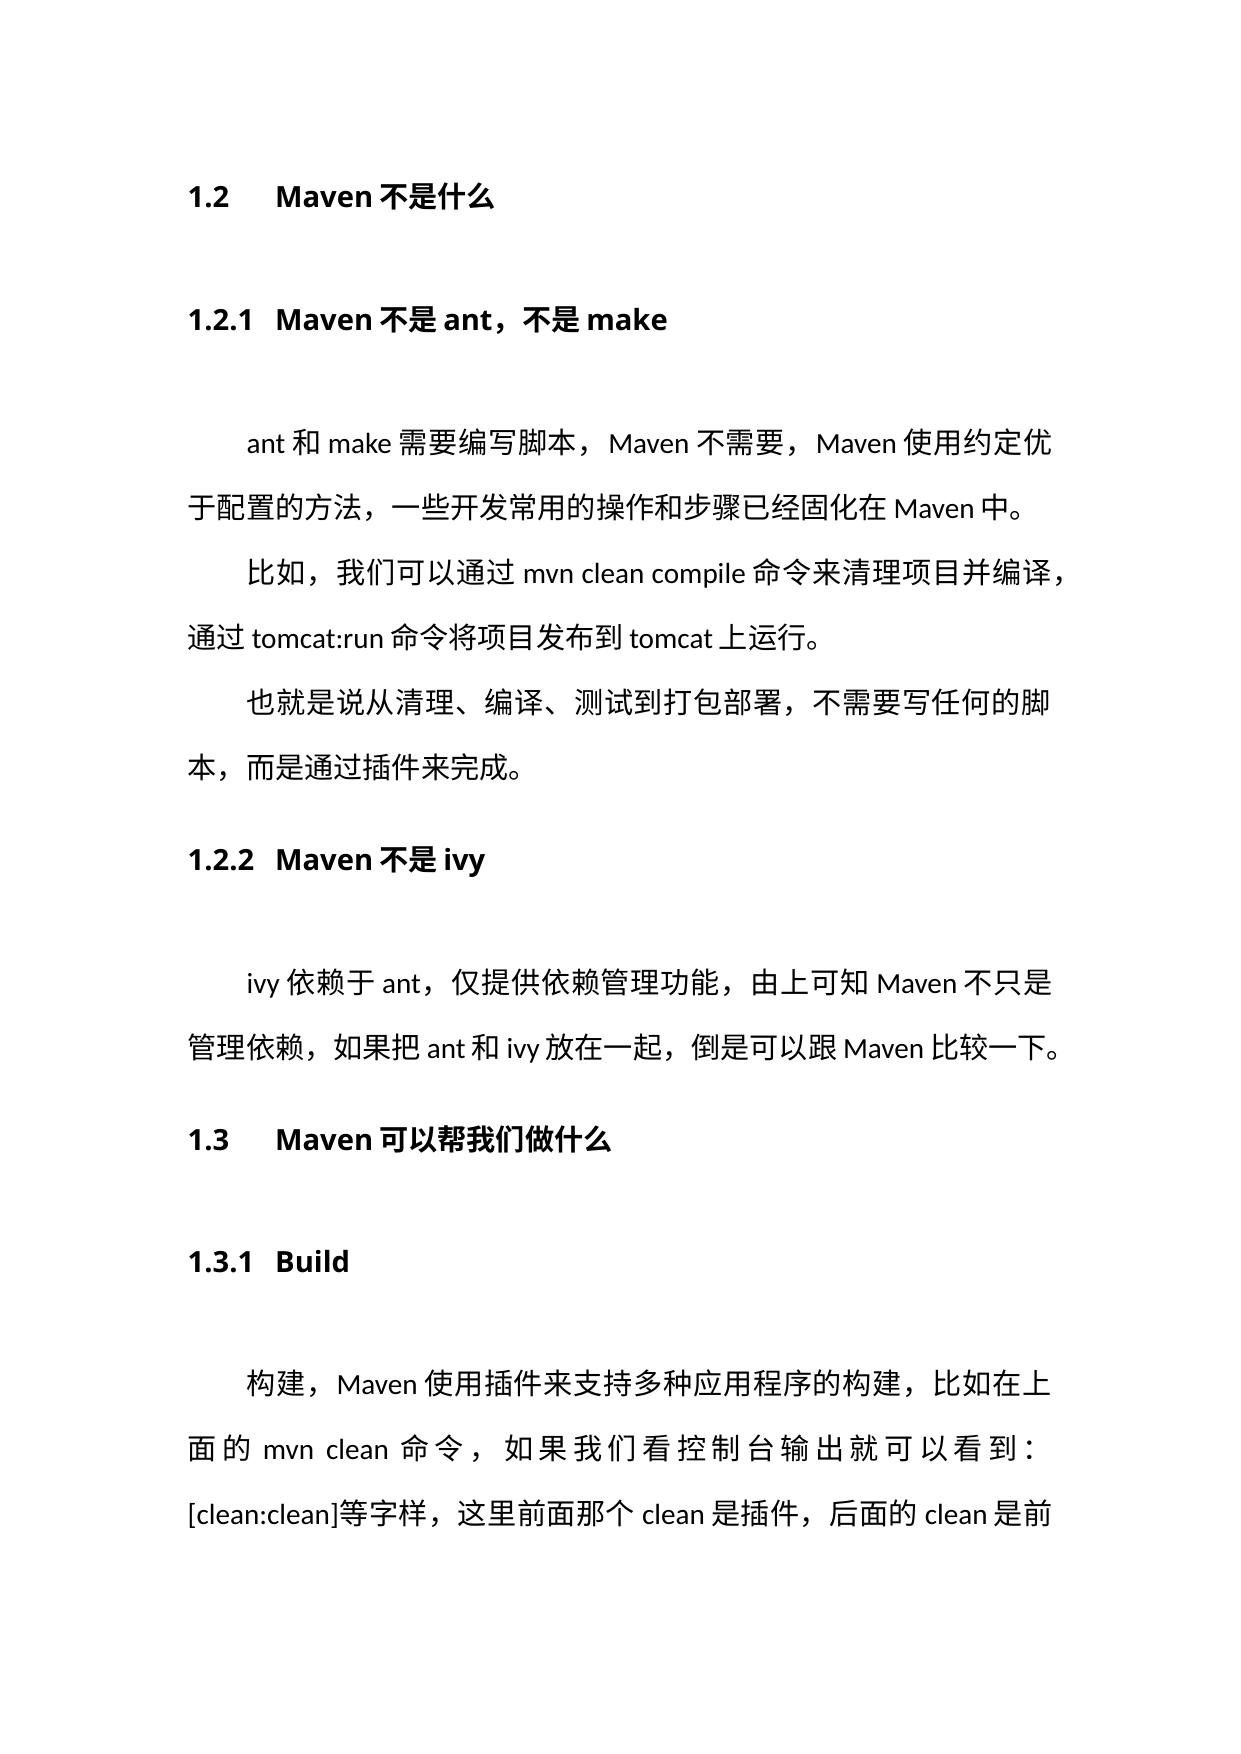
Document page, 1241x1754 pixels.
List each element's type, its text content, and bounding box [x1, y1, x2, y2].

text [187, 1349, 1053, 1544]
subtitle Maven可以帮我们做什么 [187, 1105, 1053, 1170]
subtitle Build [187, 1228, 1053, 1293]
text ant和make需要编写脚本，Maven不需要，Maven使用约定优于配置的方法，一些开发常用的操作和步骤已经固化在Maven中。 [187, 408, 1053, 538]
text 比如，我们可以通过mvn clean compile命令来清理项目并编译，通过tomcat:run命令将项目发布到tomcat上运行。 [187, 538, 1053, 668]
text 也就是说从清理、编译、测试到打包部署，不需要写任何的脚本，而是通过插件来完成。 [187, 668, 1053, 798]
subtitle Maven不是什么 [187, 162, 1053, 227]
subtitle Maven不是ivy [187, 825, 1053, 890]
subtitle Maven不是ant，不是make [187, 285, 1053, 350]
text ivy依赖于ant，仅提供依赖管理功能，由上可知Maven不只是管理依赖，如果把ant和ivy放在一起，倒是可以跟Maven比较一下。 [187, 948, 1053, 1078]
